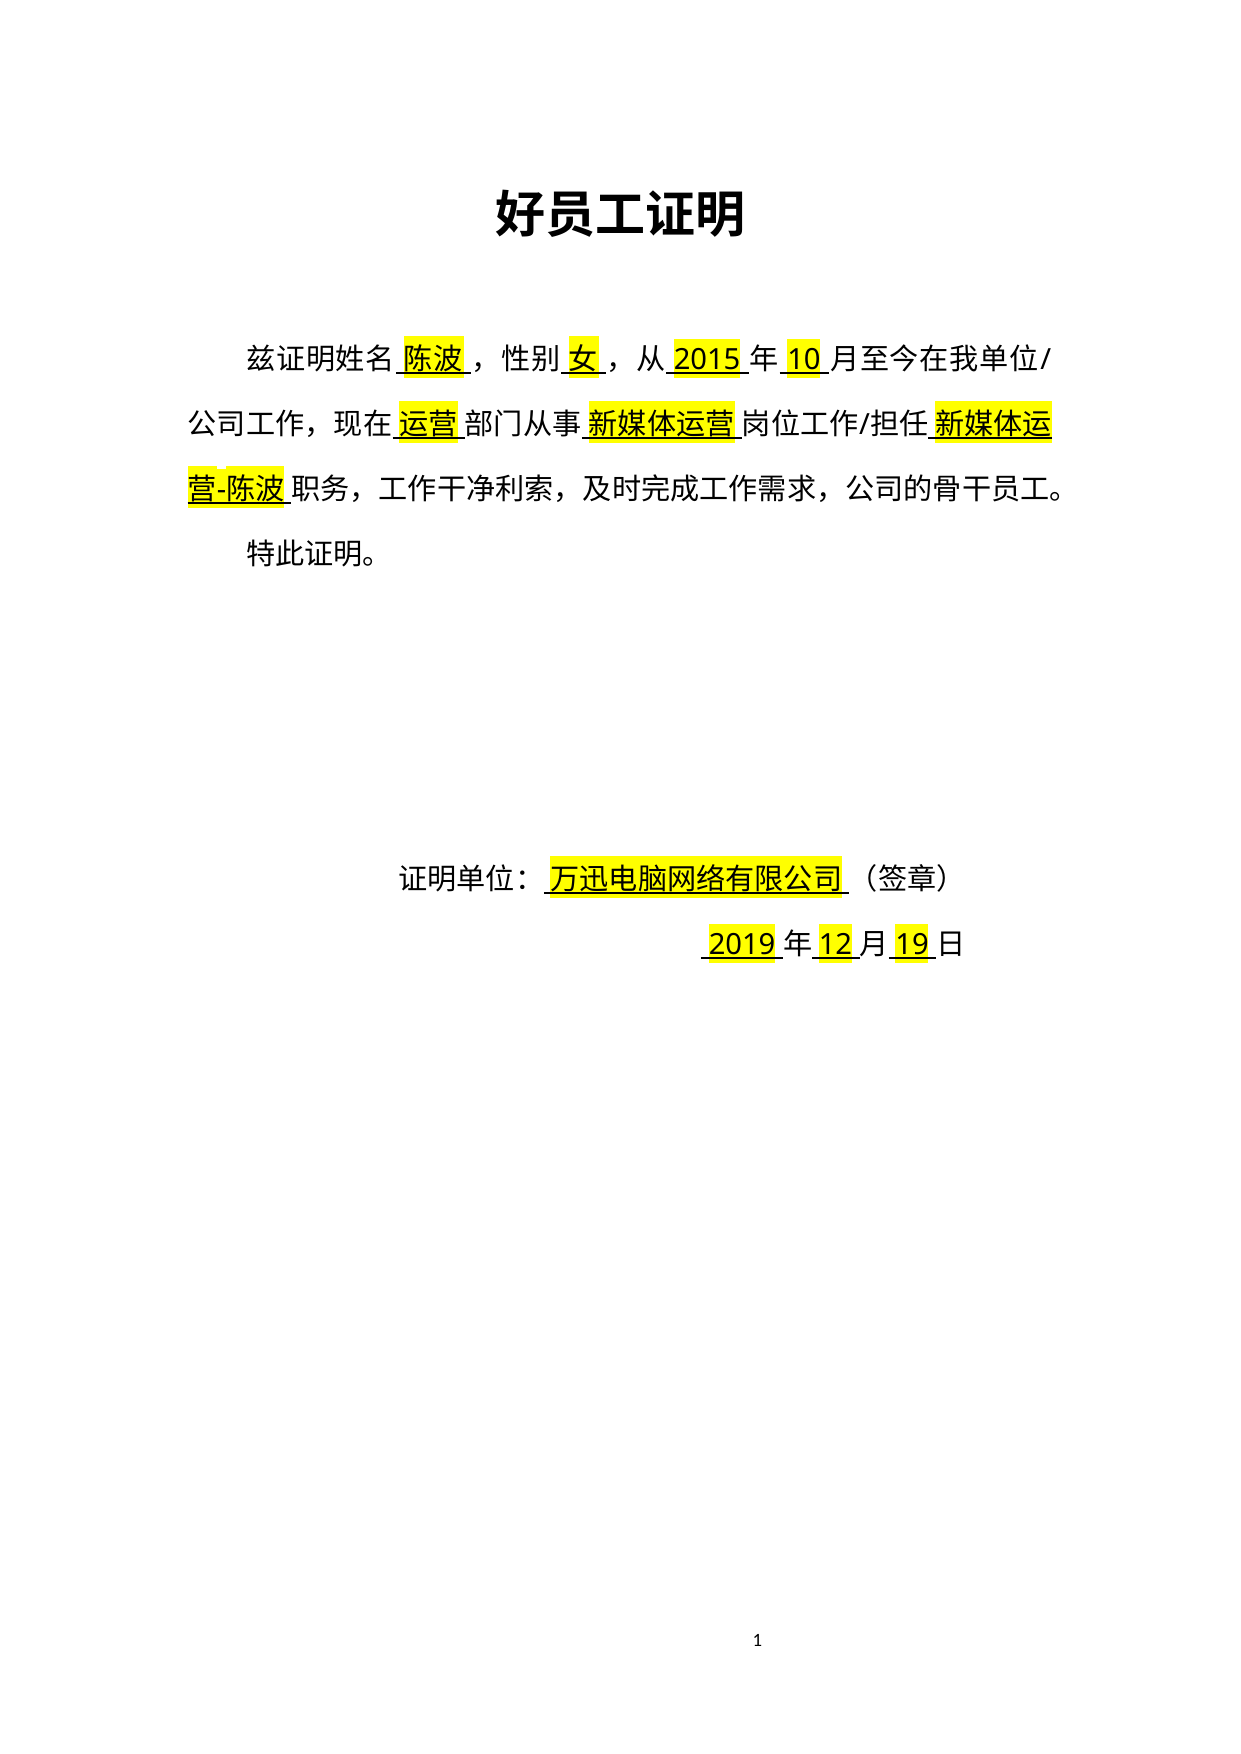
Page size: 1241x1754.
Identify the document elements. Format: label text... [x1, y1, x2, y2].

text 特此证明。 [187, 519, 1053, 584]
text 兹证明姓名 陈波 ，性别 女 ，从 2015 年 10 月至今在我单位/公司工作，现在 运营 部门从事 新媒体运营 岗位工作/担任 新媒体运营-陈波 职务，工作干净利索，及时完成工作需求，公司的骨干员工。 [187, 324, 1053, 519]
text 证明单位： 万迅电脑网络有限公司 （签章） [187, 844, 965, 909]
text 好员工证明 [187, 162, 1053, 259]
text 2019 年 12 月 19 日 [187, 909, 965, 974]
